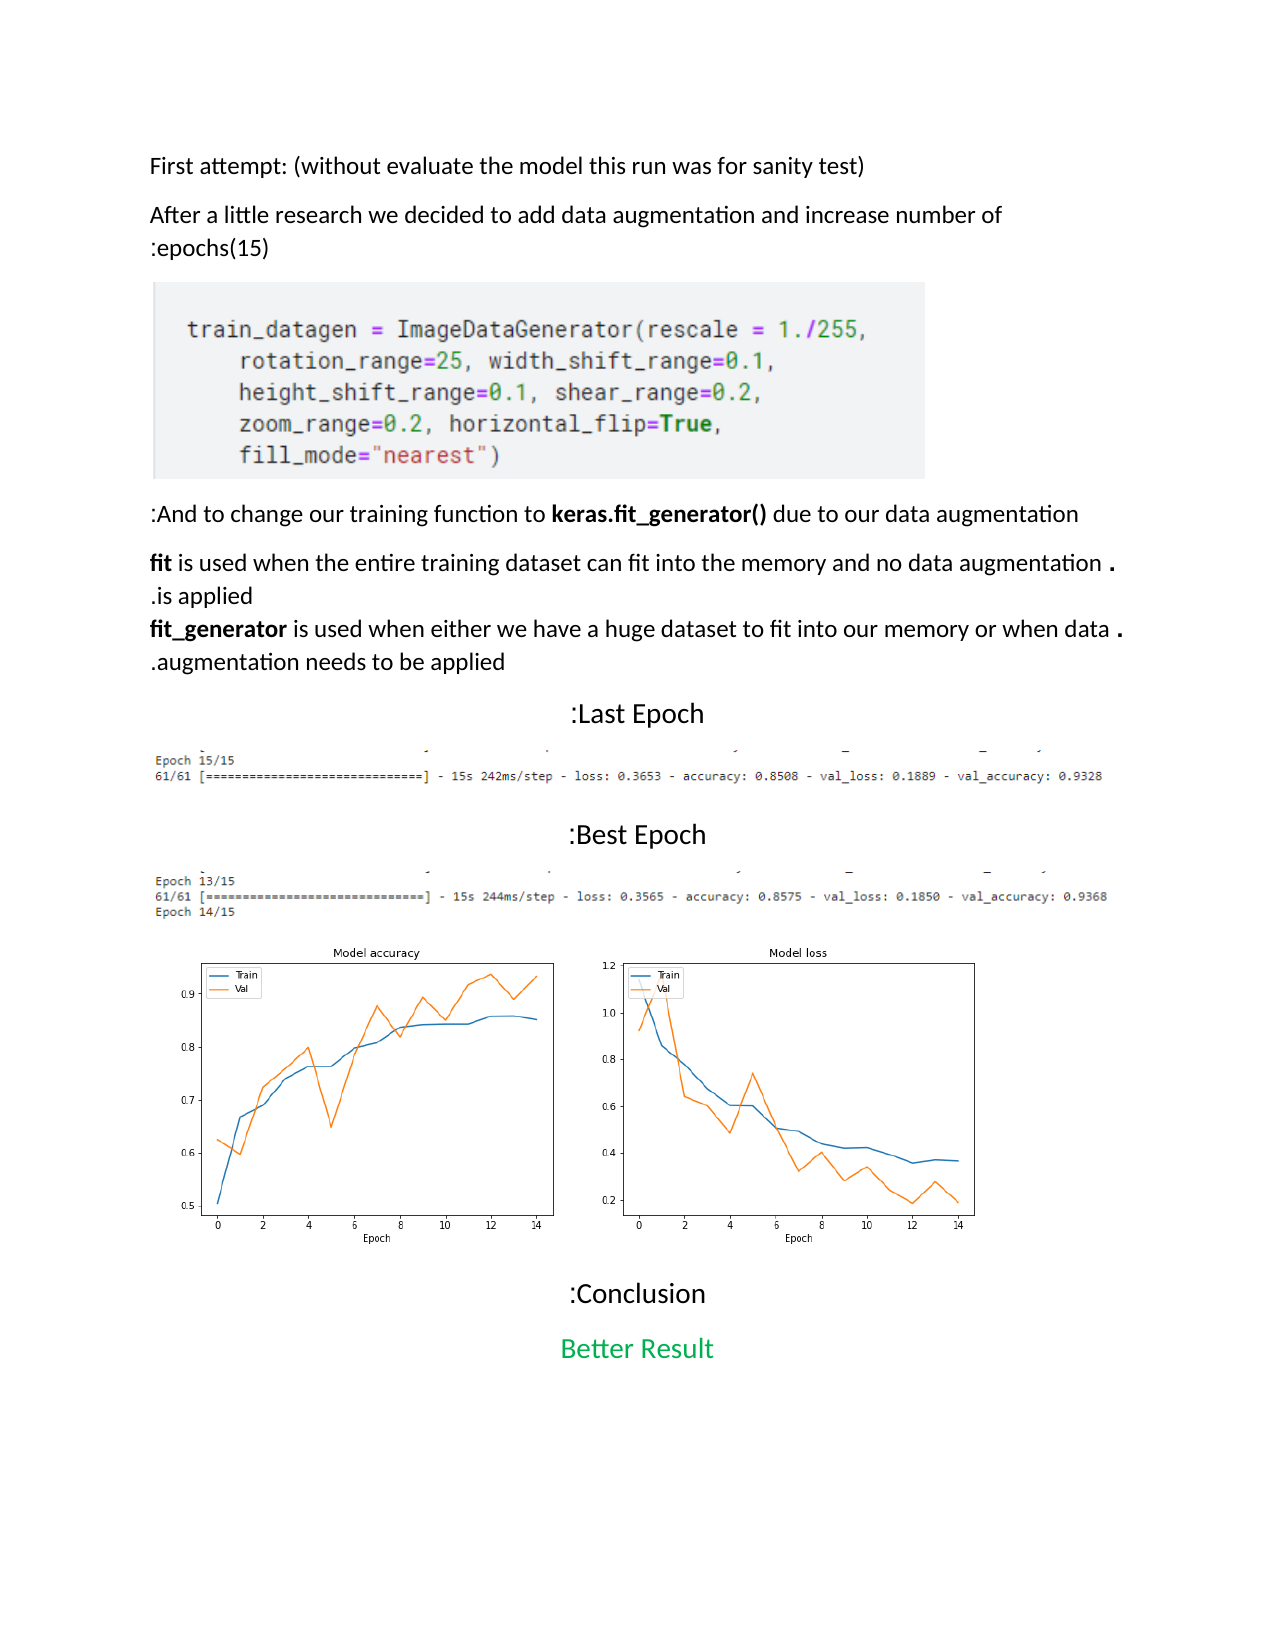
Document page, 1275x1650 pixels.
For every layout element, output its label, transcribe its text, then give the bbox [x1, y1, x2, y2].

text First attempt: (without evaluate the model this run was for sanity test) [150, 150, 1125, 181]
picture [149, 750, 1125, 798]
text Best Epoch: [150, 816, 1125, 852]
text Last Epoch: [150, 696, 1125, 731]
picture [149, 940, 1125, 1257]
picture [149, 871, 1125, 922]
text And to change our training function to keras.fit_generator() due to our data augmentation: [150, 498, 1125, 528]
picture [149, 282, 925, 479]
text After a little research we decided to add data augmentation and increase number of epochs(15): [150, 199, 1125, 263]
text Conclusion: [150, 1275, 1125, 1311]
text .fit is used when the entire training dataset can fit into the memory and no data augmentation is applied. .fit_generator is used when either we have a huge dataset to fit into our memory or when data augmentation needs to be applied. [150, 547, 1125, 677]
text Better Result [150, 1330, 1125, 1366]
